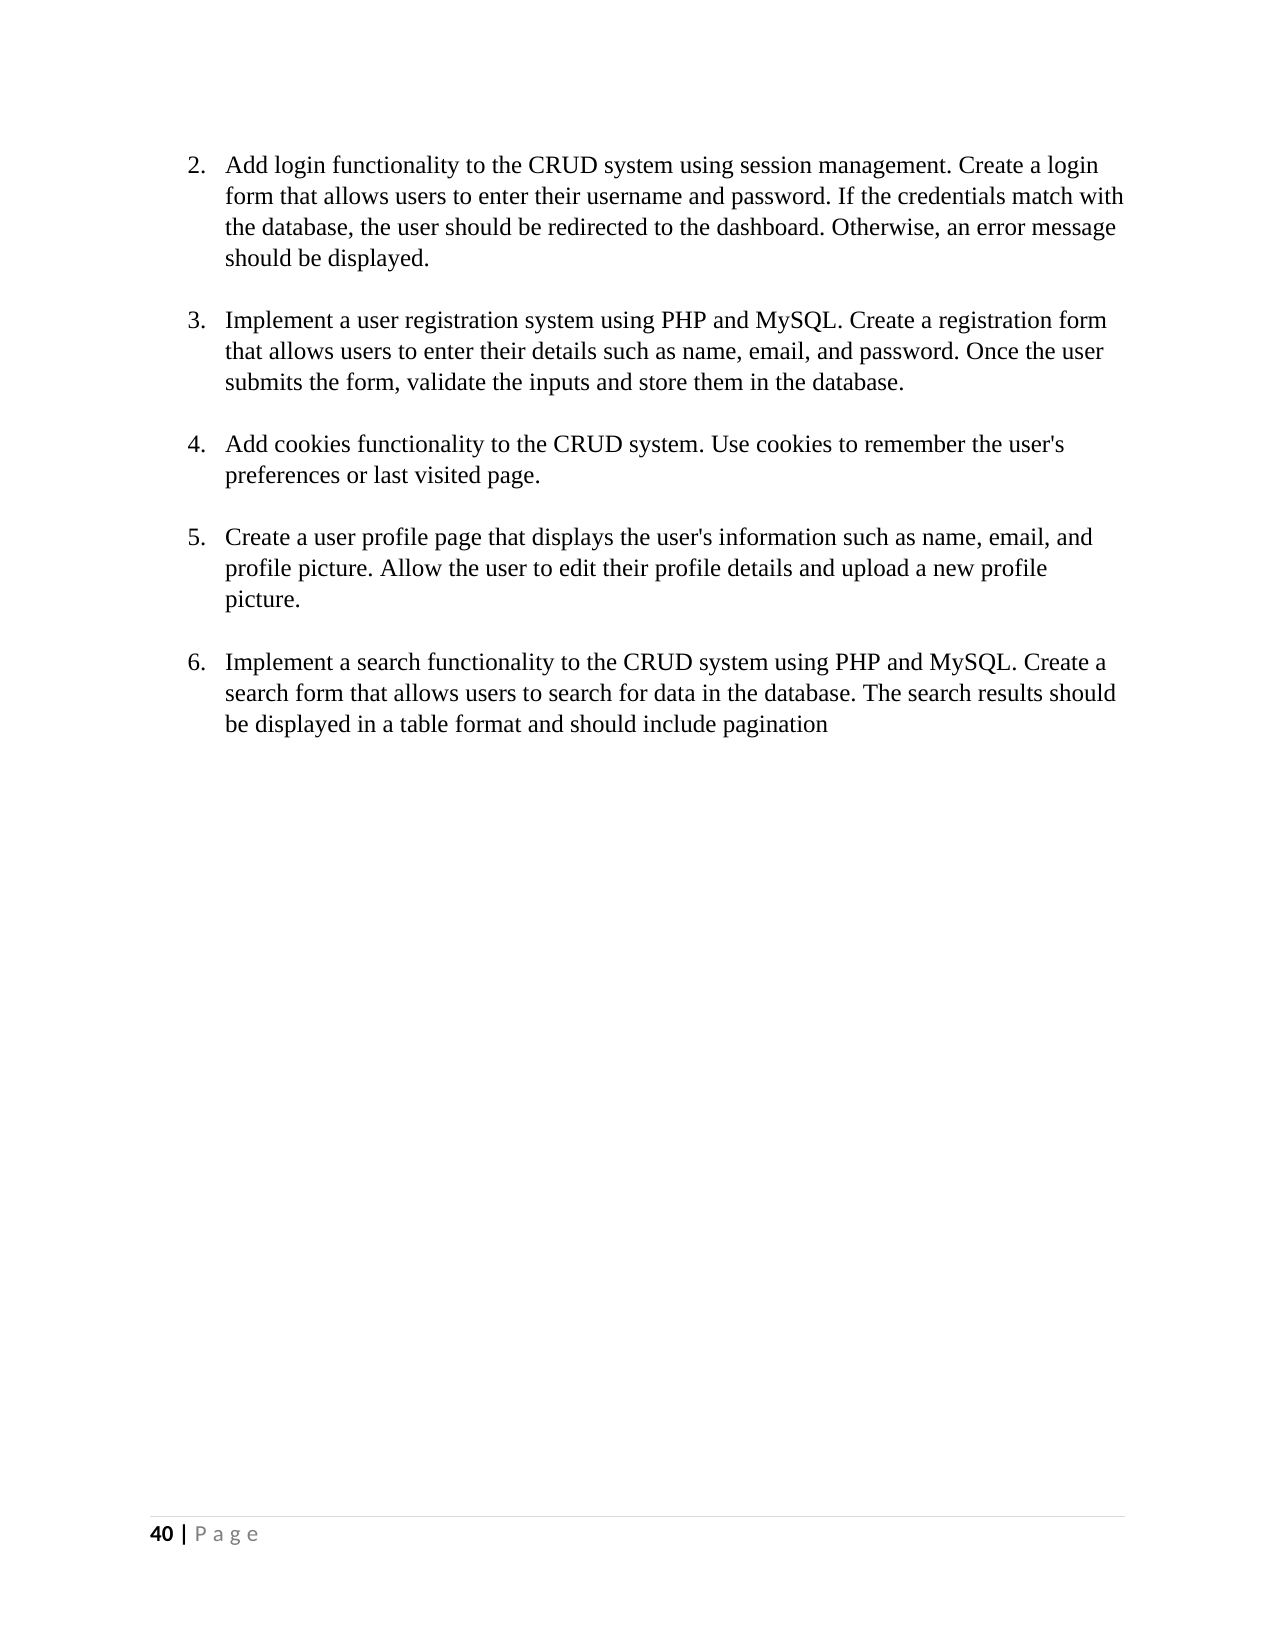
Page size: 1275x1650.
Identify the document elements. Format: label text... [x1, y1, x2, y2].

list Implement a search functionality to the CRUD system using PHP and MySQL. Create a search form that allows users to search for data in the database. The search results should be displayed in a table format and should include pagination [187, 647, 1125, 737]
list Add login functionality to the CRUD system using session management. Create a login form that allows users to enter their username and password. If the credentials match with the database, the user should be redirected to the dashboard. Otherwise, an error message should be displayed. [187, 150, 1125, 272]
list Create a user profile page that displays the user's information such as name, email, and profile picture. Allow the user to edit their profile details and upload a new profile picture. [187, 522, 1125, 613]
list Add cookies functionality to the CRUD system. Use cookies to remember the user's preferences or last visited page. [187, 429, 1125, 489]
list Implement a user registration system using PHP and MySQL. Create a registration form that allows users to enter their details such as name, email, and password. Once the user submits the form, validate the inputs and store them in the database. [187, 305, 1125, 396]
